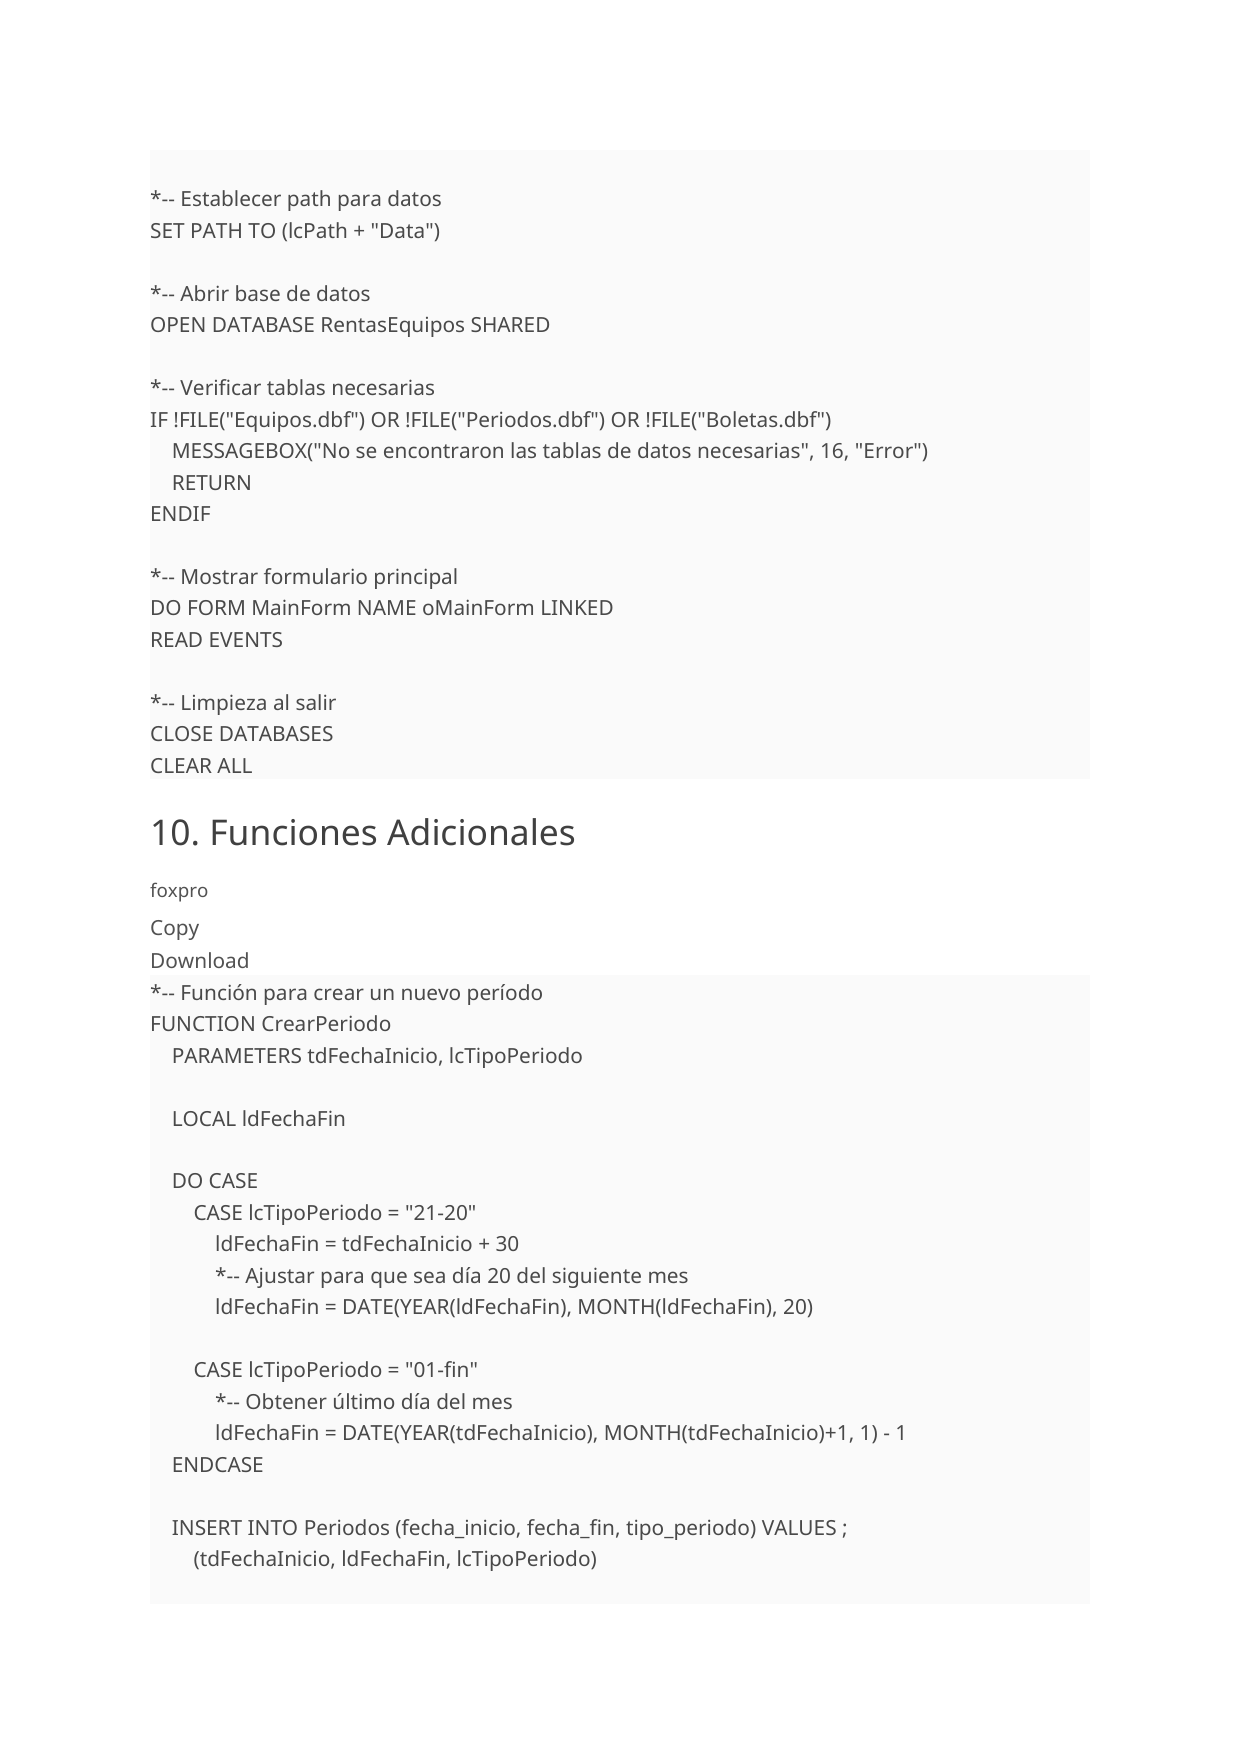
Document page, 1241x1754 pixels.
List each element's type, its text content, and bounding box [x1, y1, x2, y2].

text foxpro [150, 877, 1090, 903]
text (tdFechaInicio, ldFechaFin, lcTipoPeriodo) [150, 1541, 1090, 1572]
text INSERT INTO Periodos (fecha_inicio, fecha_fin, tipo_periodo) VALUES ; [150, 1509, 1090, 1541]
text *-- Ajustar para que sea día 20 del siguiente mes [150, 1258, 1090, 1289]
text CASE lcTipoPeriodo = "21-20" [150, 1195, 1090, 1226]
text SET PATH TO (lcPath + "Data") [150, 213, 1090, 244]
text DO CASE [150, 1163, 1090, 1195]
text ldFechaFin = DATE(YEAR(ldFechaFin), MONTH(ldFechaFin), 20) [150, 1289, 1090, 1321]
text FUNCTION CrearPeriodo [150, 1006, 1090, 1038]
text ldFechaFin = DATE(YEAR(tdFechaInicio), MONTH(tdFechaInicio)+1, 1) - 1 [150, 1415, 1090, 1447]
text ldFechaFin = tdFechaInicio + 30 [150, 1226, 1090, 1258]
text DO FORM MainForm NAME oMainForm LINKED [150, 590, 1090, 622]
text ENDIF [150, 496, 1090, 527]
text Download [150, 942, 1090, 975]
text OPEN DATABASE RentasEquipos SHARED [150, 307, 1090, 339]
text IF !FILE("Equipos.dbf") OR !FILE("Periodos.dbf") OR !FILE("Boletas.dbf") [150, 402, 1090, 433]
text Copy [150, 903, 1090, 942]
text PARAMETERS tdFechaInicio, lcTipoPeriodo [150, 1038, 1090, 1069]
text CLOSE DATABASES [150, 716, 1090, 748]
text READ EVENTS [150, 622, 1090, 653]
text *-- Limpieza al salir [150, 685, 1090, 716]
text *-- Abrir base de datos [150, 276, 1090, 307]
text CLEAR ALL [150, 748, 1090, 779]
text *-- Función para crear un nuevo período [150, 975, 1090, 1006]
text LOCAL ldFechaFin [150, 1101, 1090, 1132]
text MESSAGEBOX("No se encontraron las tablas de datos necesarias", 16, "Error") [150, 433, 1090, 464]
text *-- Mostrar formulario principal [150, 559, 1090, 590]
text ENDCASE [150, 1447, 1090, 1478]
text *-- Establecer path para datos [150, 181, 1090, 213]
text *-- Verificar tablas necesarias [150, 370, 1090, 402]
text 10. Funciones Adicionales [150, 808, 1090, 856]
text CASE lcTipoPeriodo = "01-fin" [150, 1352, 1090, 1384]
text *-- Obtener último día del mes [150, 1384, 1090, 1415]
text RETURN [150, 464, 1090, 496]
